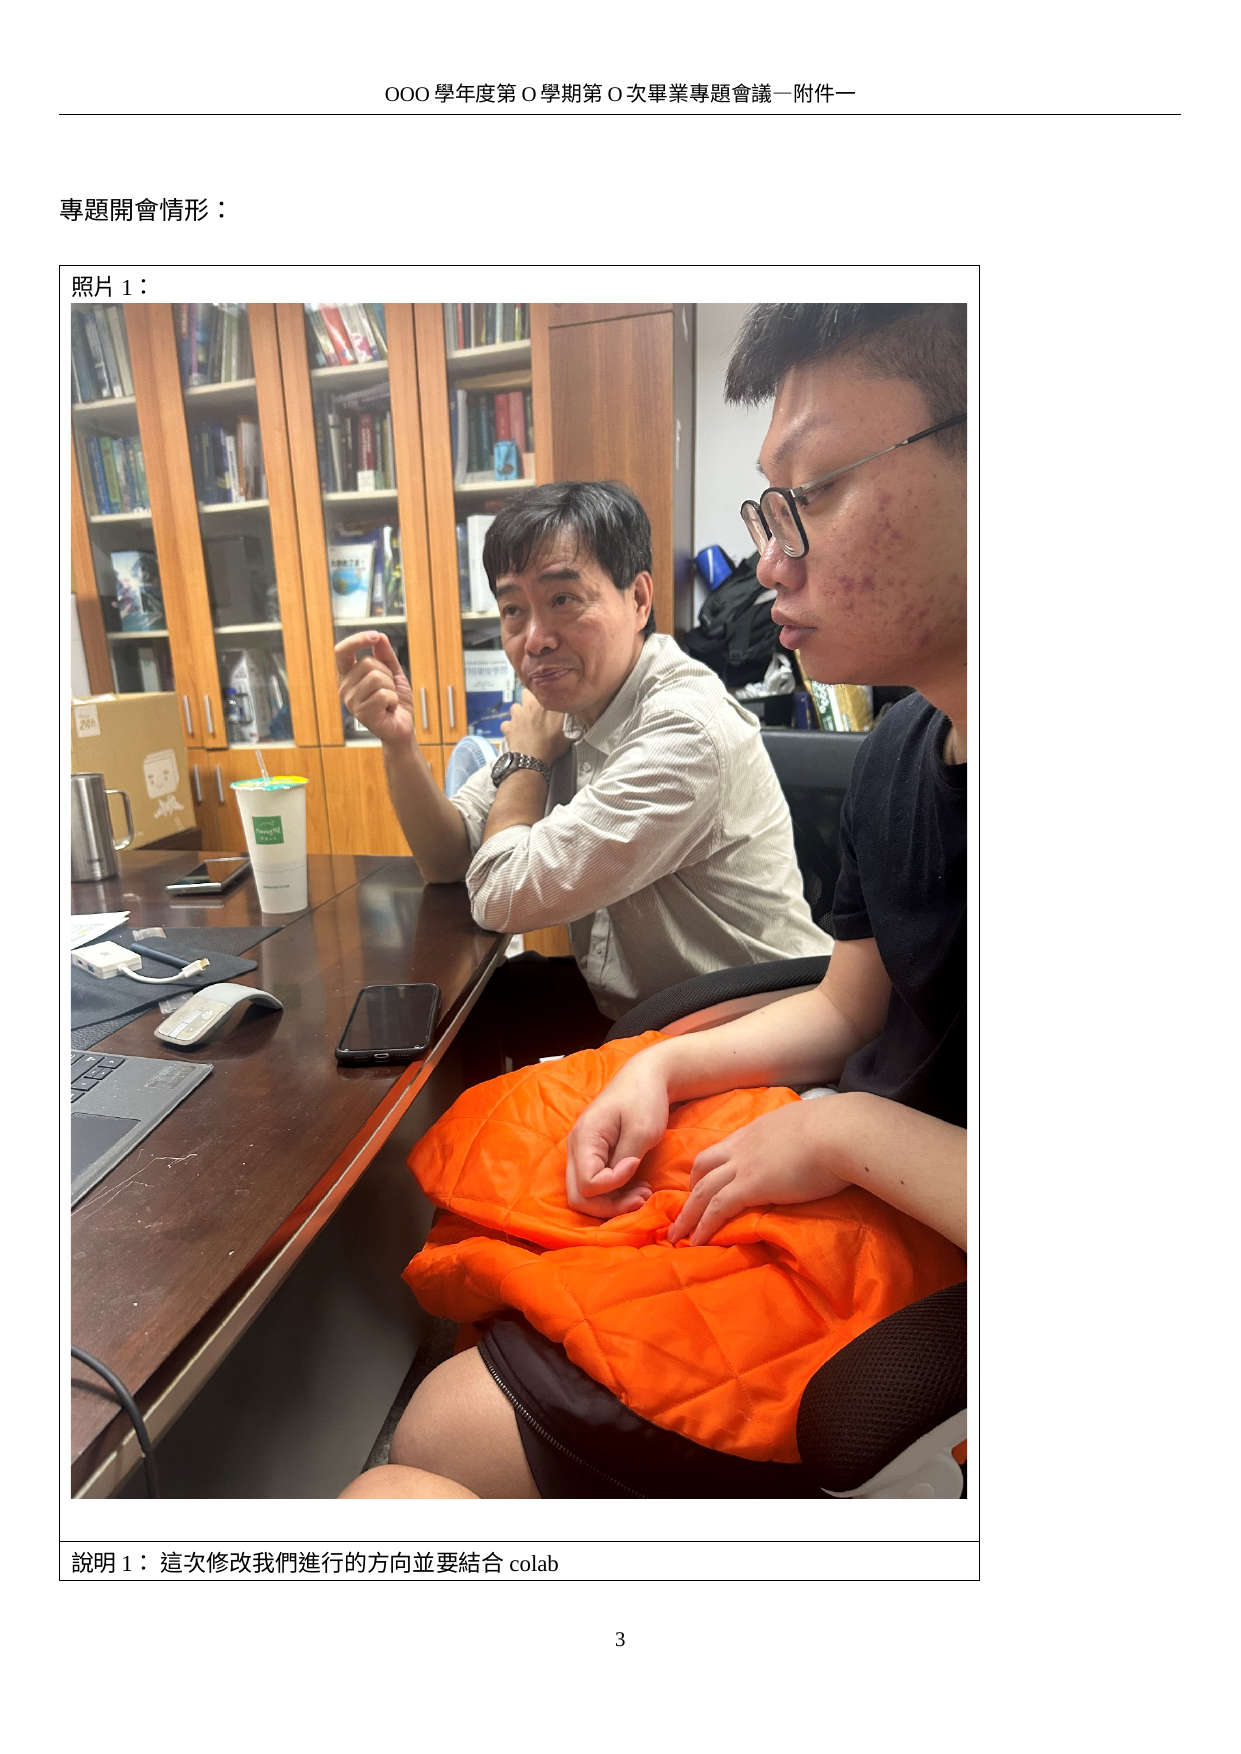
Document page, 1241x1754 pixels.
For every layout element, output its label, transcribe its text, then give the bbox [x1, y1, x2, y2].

text 專題開會情形： [59, 190, 1181, 228]
table_header 照片1： [60, 266, 979, 1541]
table_cell 說明1： 這次修改我們進行的方向並要結合colab [60, 1542, 979, 1580]
picture [70, 303, 968, 1499]
text OOO學年度第O學期第O次畢業專題會議—附件一 [59, 74, 1181, 114]
